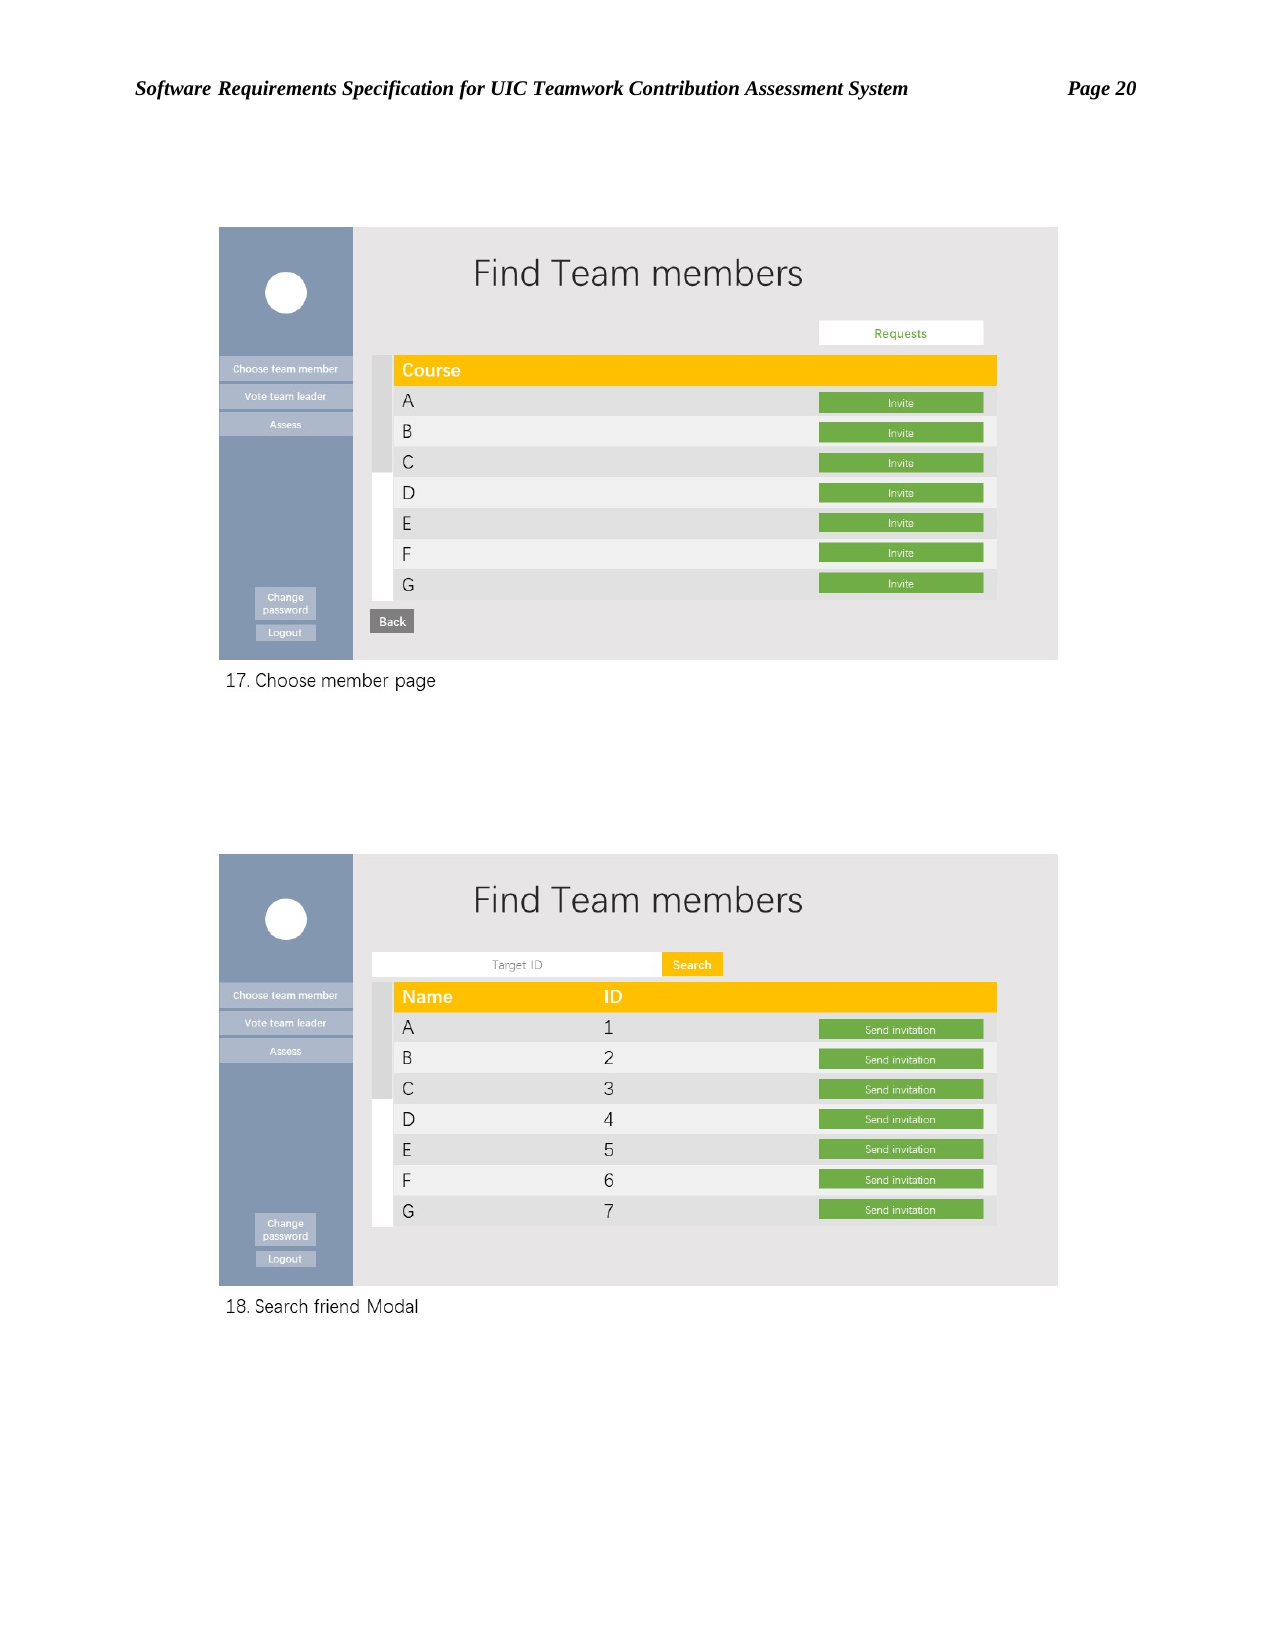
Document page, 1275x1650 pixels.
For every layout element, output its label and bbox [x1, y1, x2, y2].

picture [135, 777, 1140, 1343]
picture [135, 151, 1140, 717]
